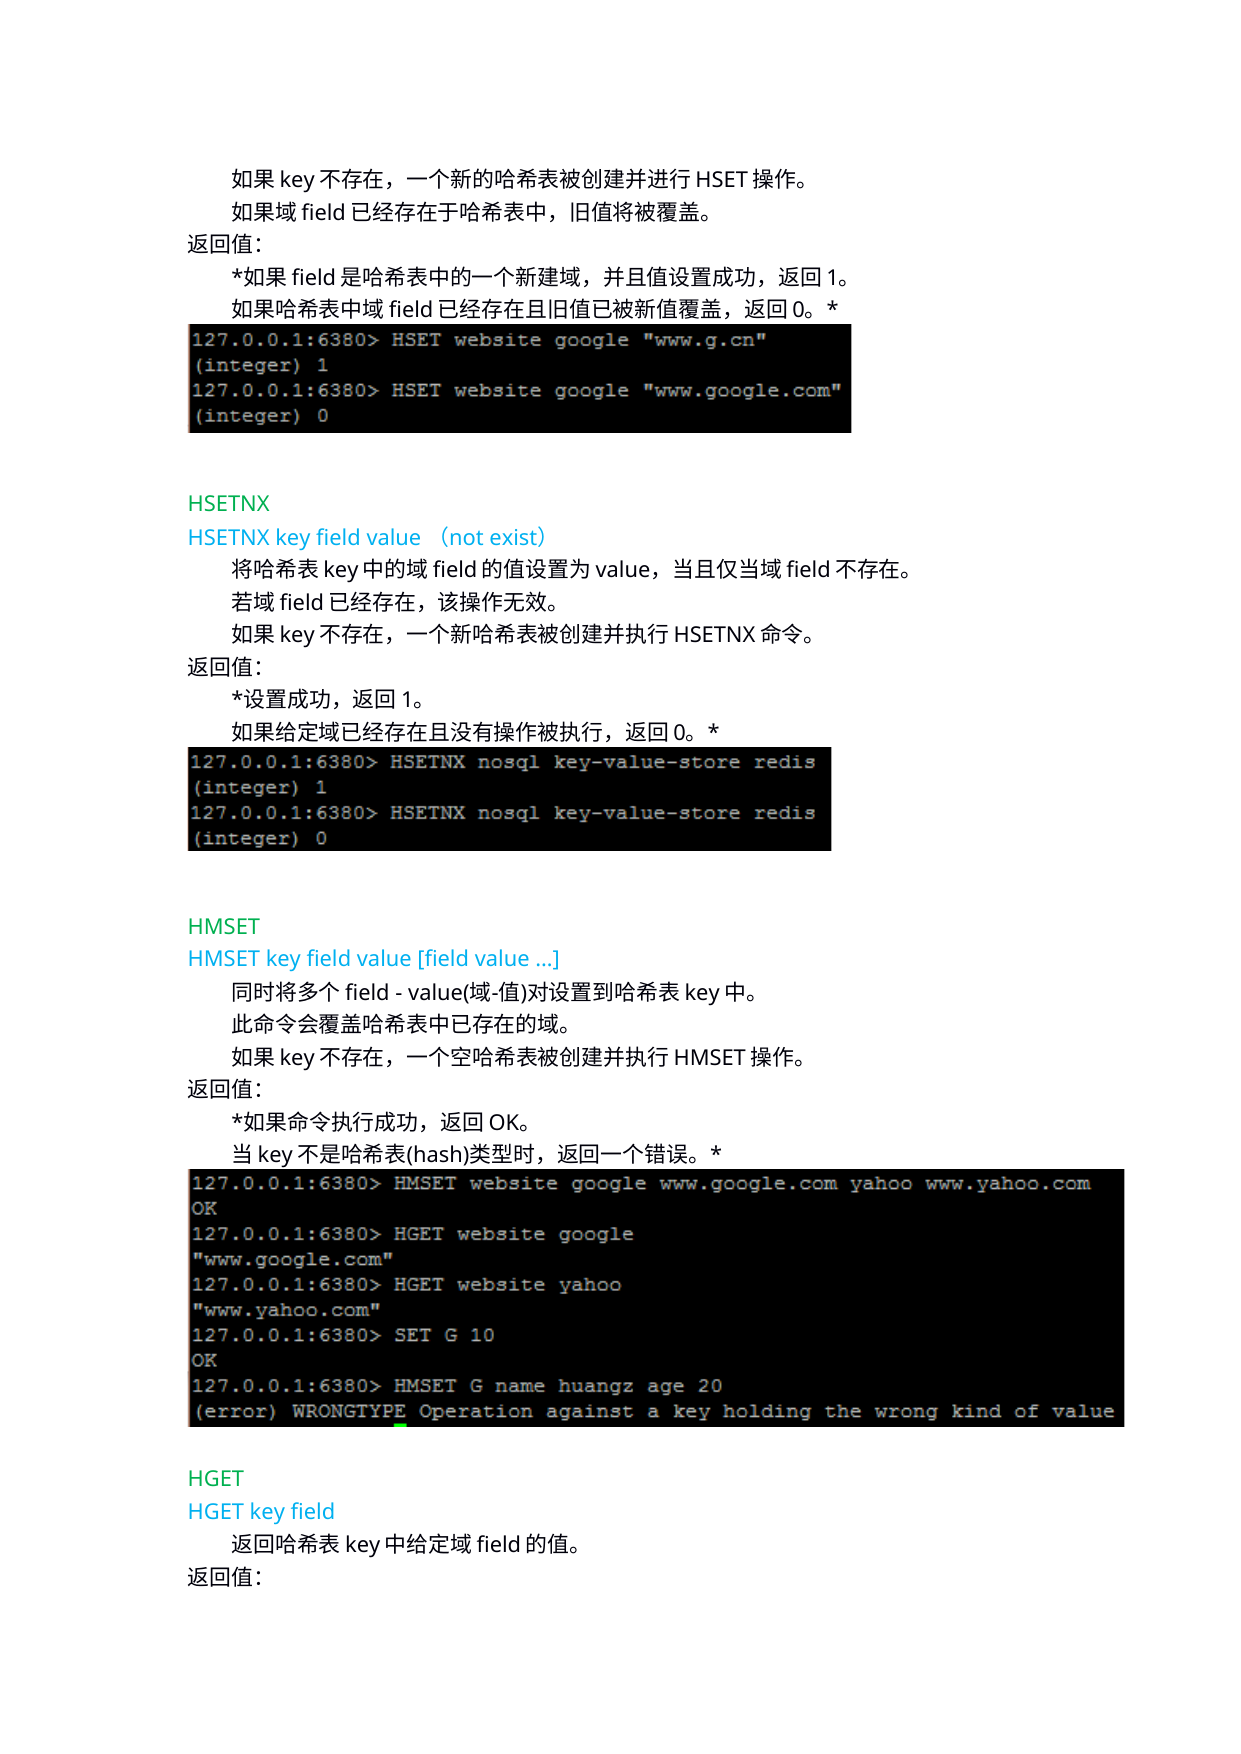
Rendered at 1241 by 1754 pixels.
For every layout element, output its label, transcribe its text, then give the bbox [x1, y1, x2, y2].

text 如果key不存在，一个新哈希表被创建并执行HSETNX命令。 [231, 617, 1053, 649]
text 当key不是哈希表(hash)类型时，返回一个错误。* [231, 1137, 1053, 1169]
text 如果key不存在，一个新的哈希表被创建并进行HSET操作。 [231, 162, 1053, 194]
text *设置成功，返回1。 [231, 682, 1053, 714]
text 如果key不存在，一个空哈希表被创建并执行HMSET操作。 [231, 1039, 1053, 1072]
text 同时将多个field - value(域-值)对设置到哈希表key中。 [231, 974, 1053, 1007]
text 如果哈希表中域field已经存在且旧值已被新值覆盖，返回0。* [231, 292, 1053, 324]
text 此命令会覆盖哈希表中已存在的域。 [231, 1007, 1053, 1039]
text *如果命令执行成功，返回OK。 [231, 1104, 1053, 1137]
text 若域field已经存在，该操作无效。 [231, 584, 1053, 617]
text HGET [187, 1462, 1053, 1494]
text HGET key field [187, 1494, 1053, 1527]
text HSETNX key field value （not exist） [187, 519, 1053, 552]
text HSETNX [187, 487, 1053, 519]
text 返回值： [187, 227, 1053, 259]
text HMSET key field value [field value …] [187, 942, 1053, 974]
text 如果域field已经存在于哈希表中，旧值将被覆盖。 [231, 194, 1053, 227]
picture [187, 324, 852, 433]
picture [187, 747, 832, 851]
text HMSET [187, 909, 1053, 942]
text 返回值： [187, 1559, 1053, 1592]
text 将哈希表key中的域field的值设置为value，当且仅当域field不存在。 [231, 552, 1053, 584]
text 如果给定域已经存在且没有操作被执行，返回0。* [231, 714, 1053, 747]
picture [187, 1169, 1125, 1427]
text 返回值： [187, 1072, 1053, 1104]
text *如果field是哈希表中的一个新建域，并且值设置成功，返回1。 [231, 259, 1053, 292]
text 返回哈希表key中给定域field的值。 [231, 1527, 1053, 1559]
text 返回值： [187, 649, 1053, 682]
